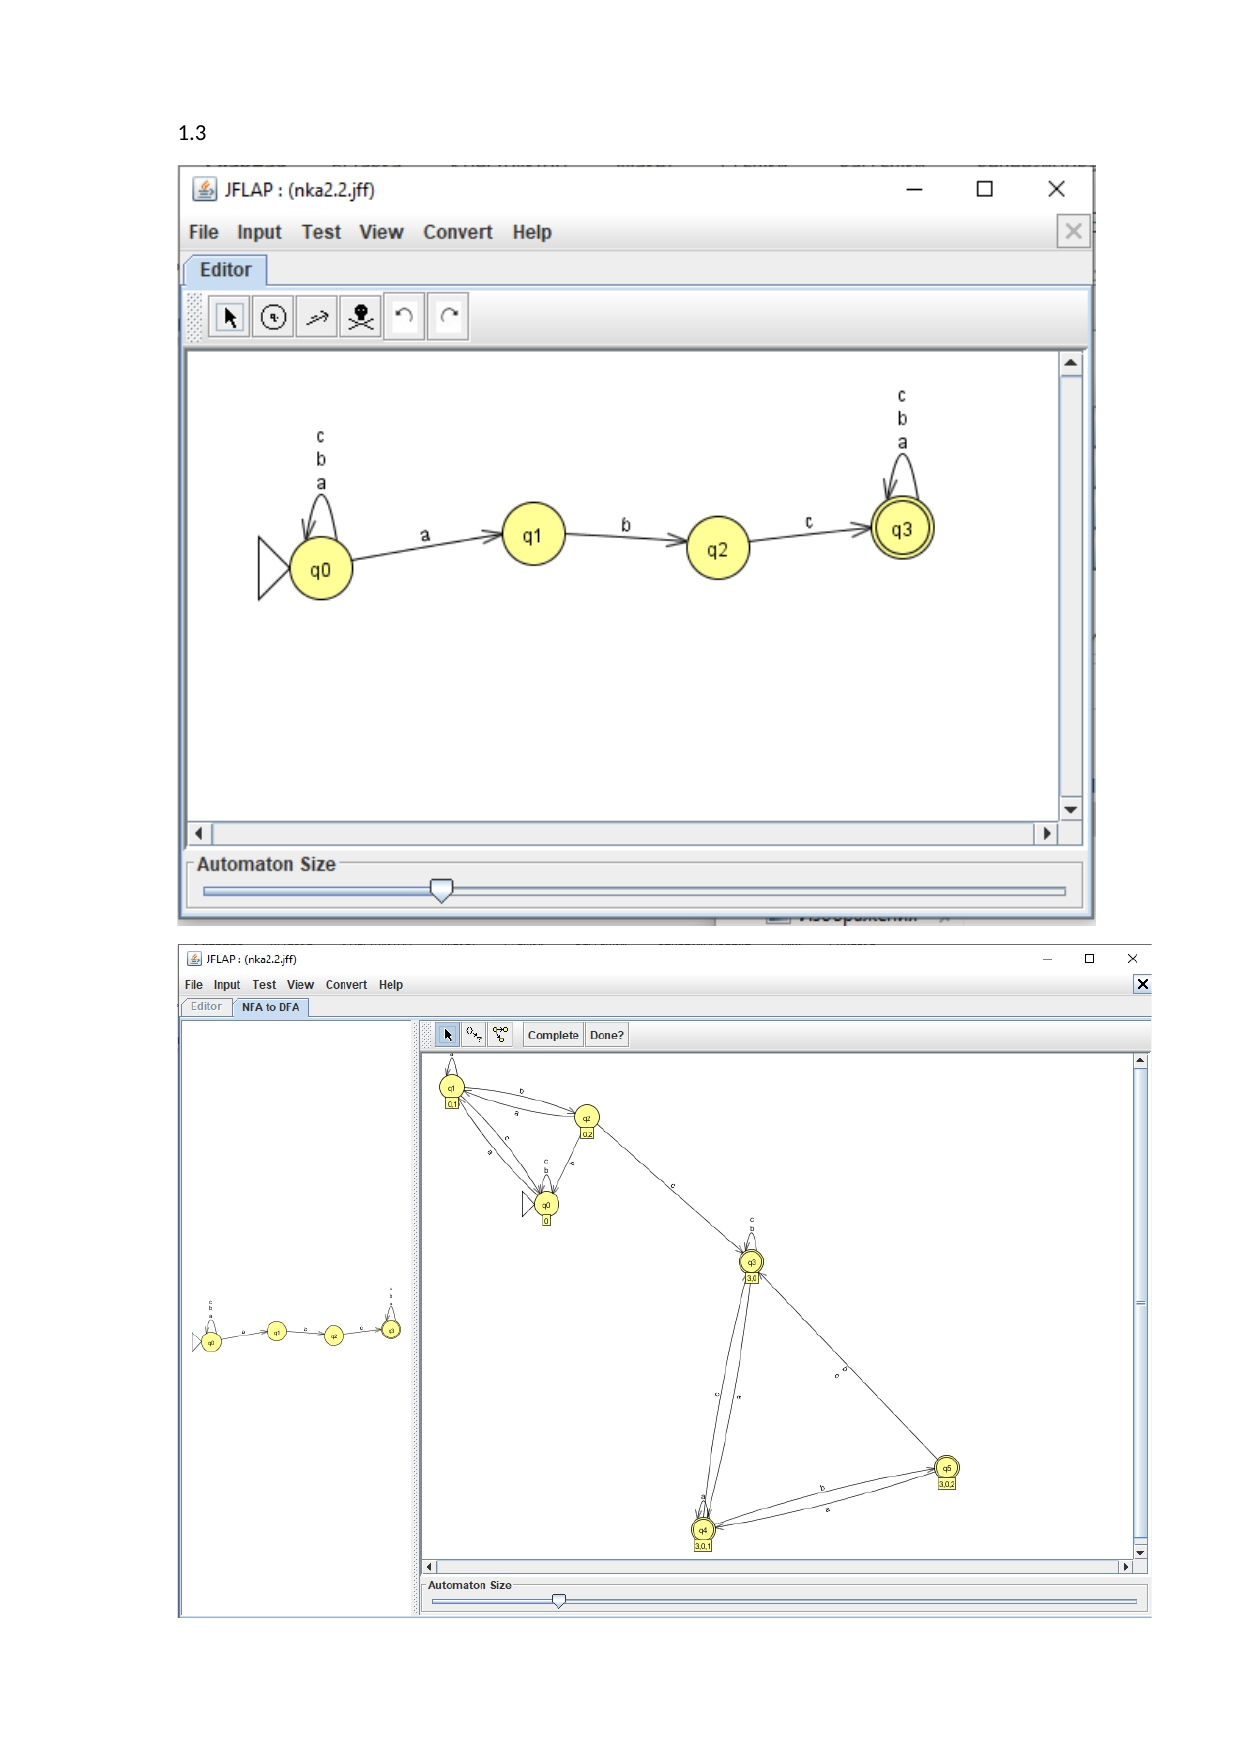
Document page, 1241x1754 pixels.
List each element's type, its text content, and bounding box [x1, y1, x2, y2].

text 1.3 [177, 118, 1152, 146]
picture [177, 944, 1152, 1618]
picture [177, 165, 1096, 926]
